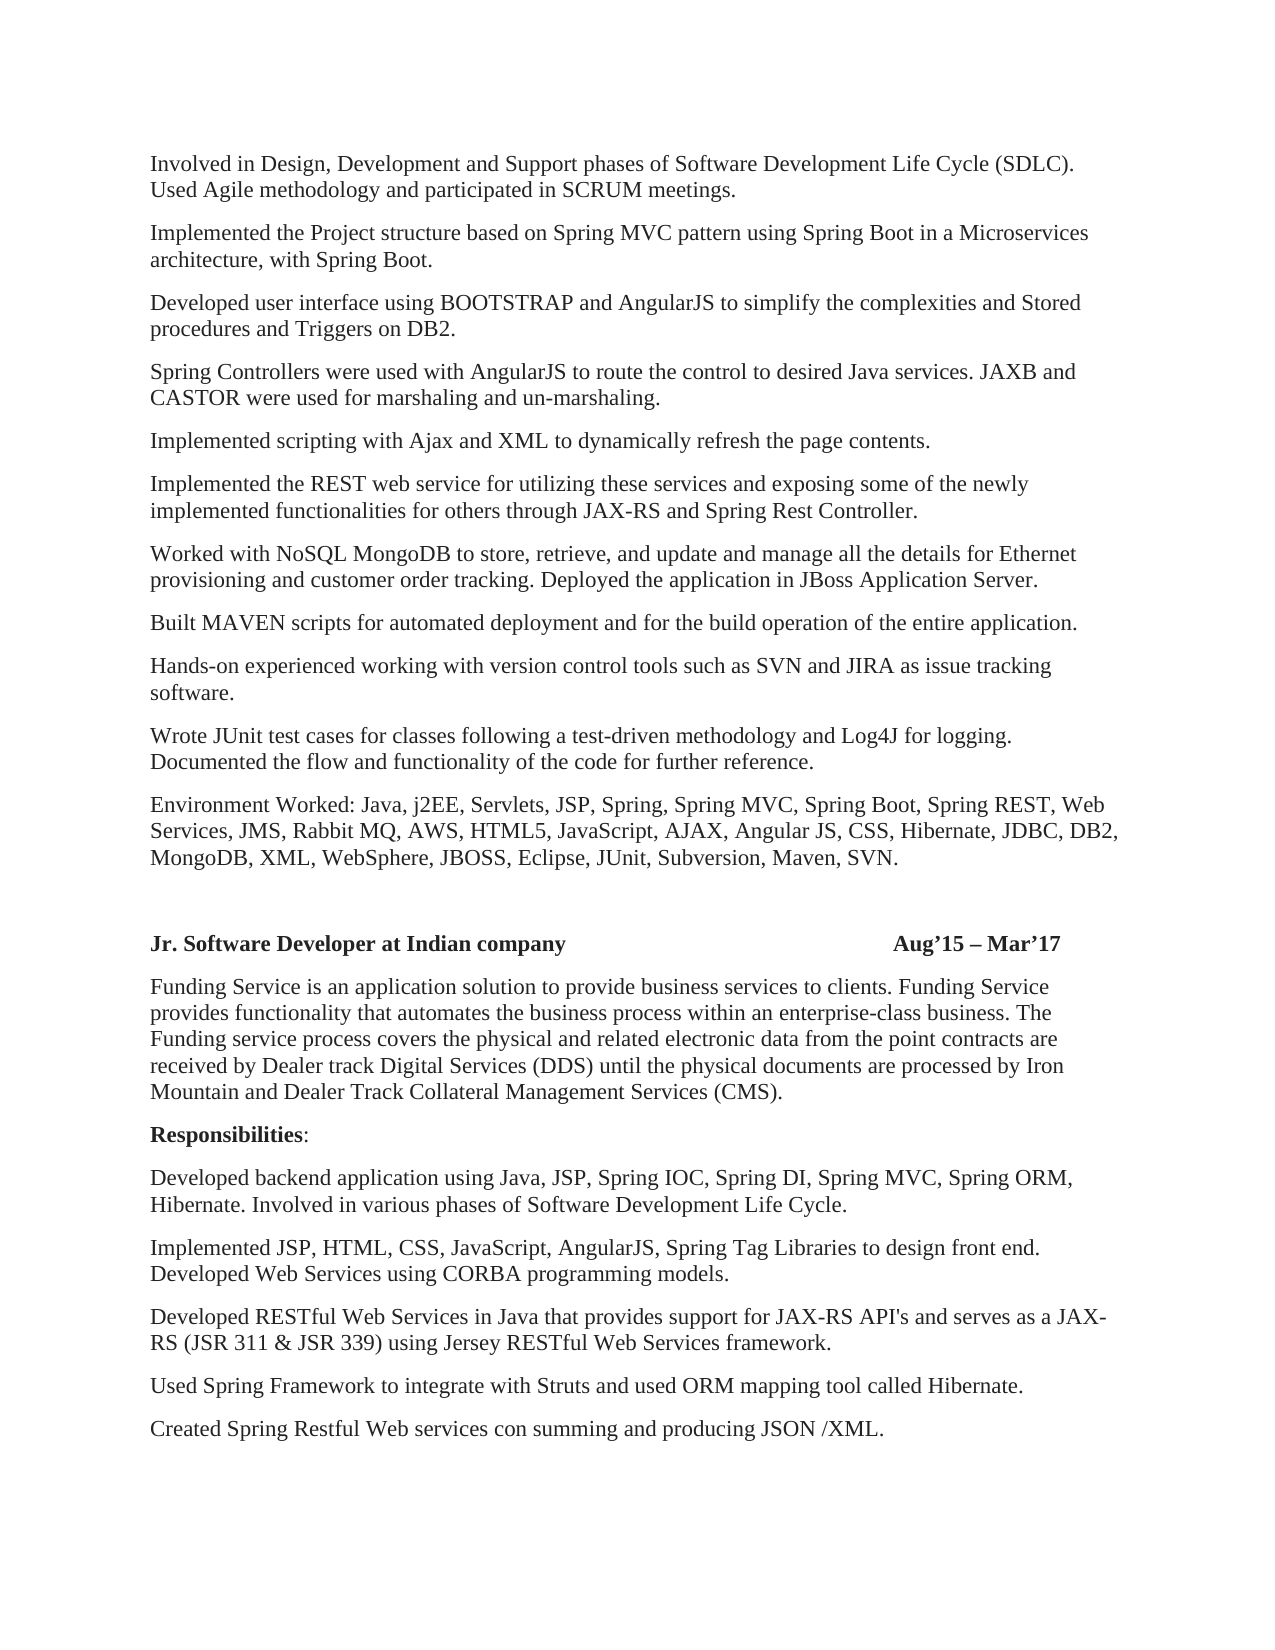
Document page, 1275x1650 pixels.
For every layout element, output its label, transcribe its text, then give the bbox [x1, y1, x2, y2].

text Developed user interface using BOOTSTRAP and AngularJS to simplify the complexities and Stored procedures and Triggers on DB2. [150, 289, 1125, 341]
text Used Spring Framework to integrate with Struts and used ORM mapping tool called Hibernate. [150, 1372, 1125, 1399]
text Worked with NoSQL MongoDB to store, retrieve, and update and manage all the details for Ethernet provisioning and customer order tracking. Deployed the application in JBoss Application Server. [150, 540, 1125, 593]
text Environment Worked: Java, j2EE, Servlets, JSP, Spring, Spring MVC, Spring Boot, Spring REST, Web Services, JMS, Rabbit MQ, AWS, HTML5, JavaScript, AJAX, Angular JS, CSS, Hibernate, JDBC, DB2, MongoDB, XML, WebSphere, JBOSS, Eclipse, JUnit, Subversion, Maven, SVN. [150, 791, 1125, 870]
text Built MAVEN scripts for automated deployment and for the build operation of the entire application. [150, 609, 1125, 636]
text Involved in Design, Development and Support phases of Software Development Life Cycle (SDLC). Used Agile methodology and participated in SCRUM meetings. [150, 150, 1125, 203]
text Implemented the Project structure based on Spring MVC pattern using Spring Boot in a Microservices architecture, with Spring Boot. [150, 219, 1125, 272]
text Implemented JSP, HTML, CSS, JavaScript, AngularJS, Spring Tag Libraries to design front end. Developed Web Services using CORBA programming models. [150, 1234, 1125, 1286]
text Implemented the REST web service for utilizing these services and exposing some of the newly implemented functionalities for others through JAX-RS and Spring Rest Controller. [150, 471, 1125, 523]
text Implemented scripting with Ajax and XML to dynamically refresh the page contents. [150, 427, 1125, 454]
text Hands-on experienced working with version control tools such as SVN and JIRA as issue tracking software. [150, 652, 1125, 705]
text Developed RESTful Web Services in Java that provides support for JAX-RS API's and serves as a JAX-RS (JSR 311 & JSR 339) using Jersey RESTful Web Services framework. [150, 1303, 1125, 1356]
text Funding Service is an application solution to provide business services to clients. Funding Service provides functionality that automates the business process within an enterprise-class business. The Funding service process covers the physical and related electronic data from the point contracts are received by Dealer track Digital Services (DDS) until the physical documents are processed by Iron Mountain and Dealer Track Collateral Management Services (CMS). [150, 973, 1125, 1104]
text Wrote JUnit test cases for classes following a test-driven methodology and Log4J for logging. Documented the flow and functionality of the code for further reference. [150, 722, 1125, 774]
text Created Spring Restful Web services con summing and producing JSON /XML. [150, 1415, 1125, 1442]
text Spring Controllers were used with AngularJS to route the control to desired Java services. JAXB and CASTOR were used for marshaling and un-marshaling. [150, 358, 1125, 411]
text Responsibilities: [150, 1121, 1125, 1148]
text Developed backend application using Java, JSP, Spring IOC, Spring DI, Spring MVC, Spring ORM, Hibernate. Involved in various phases of Software Development Life Cycle. [150, 1164, 1125, 1217]
text Jr. Software Developer at Indian company Aug’15 – Mar’17 [150, 930, 1125, 956]
